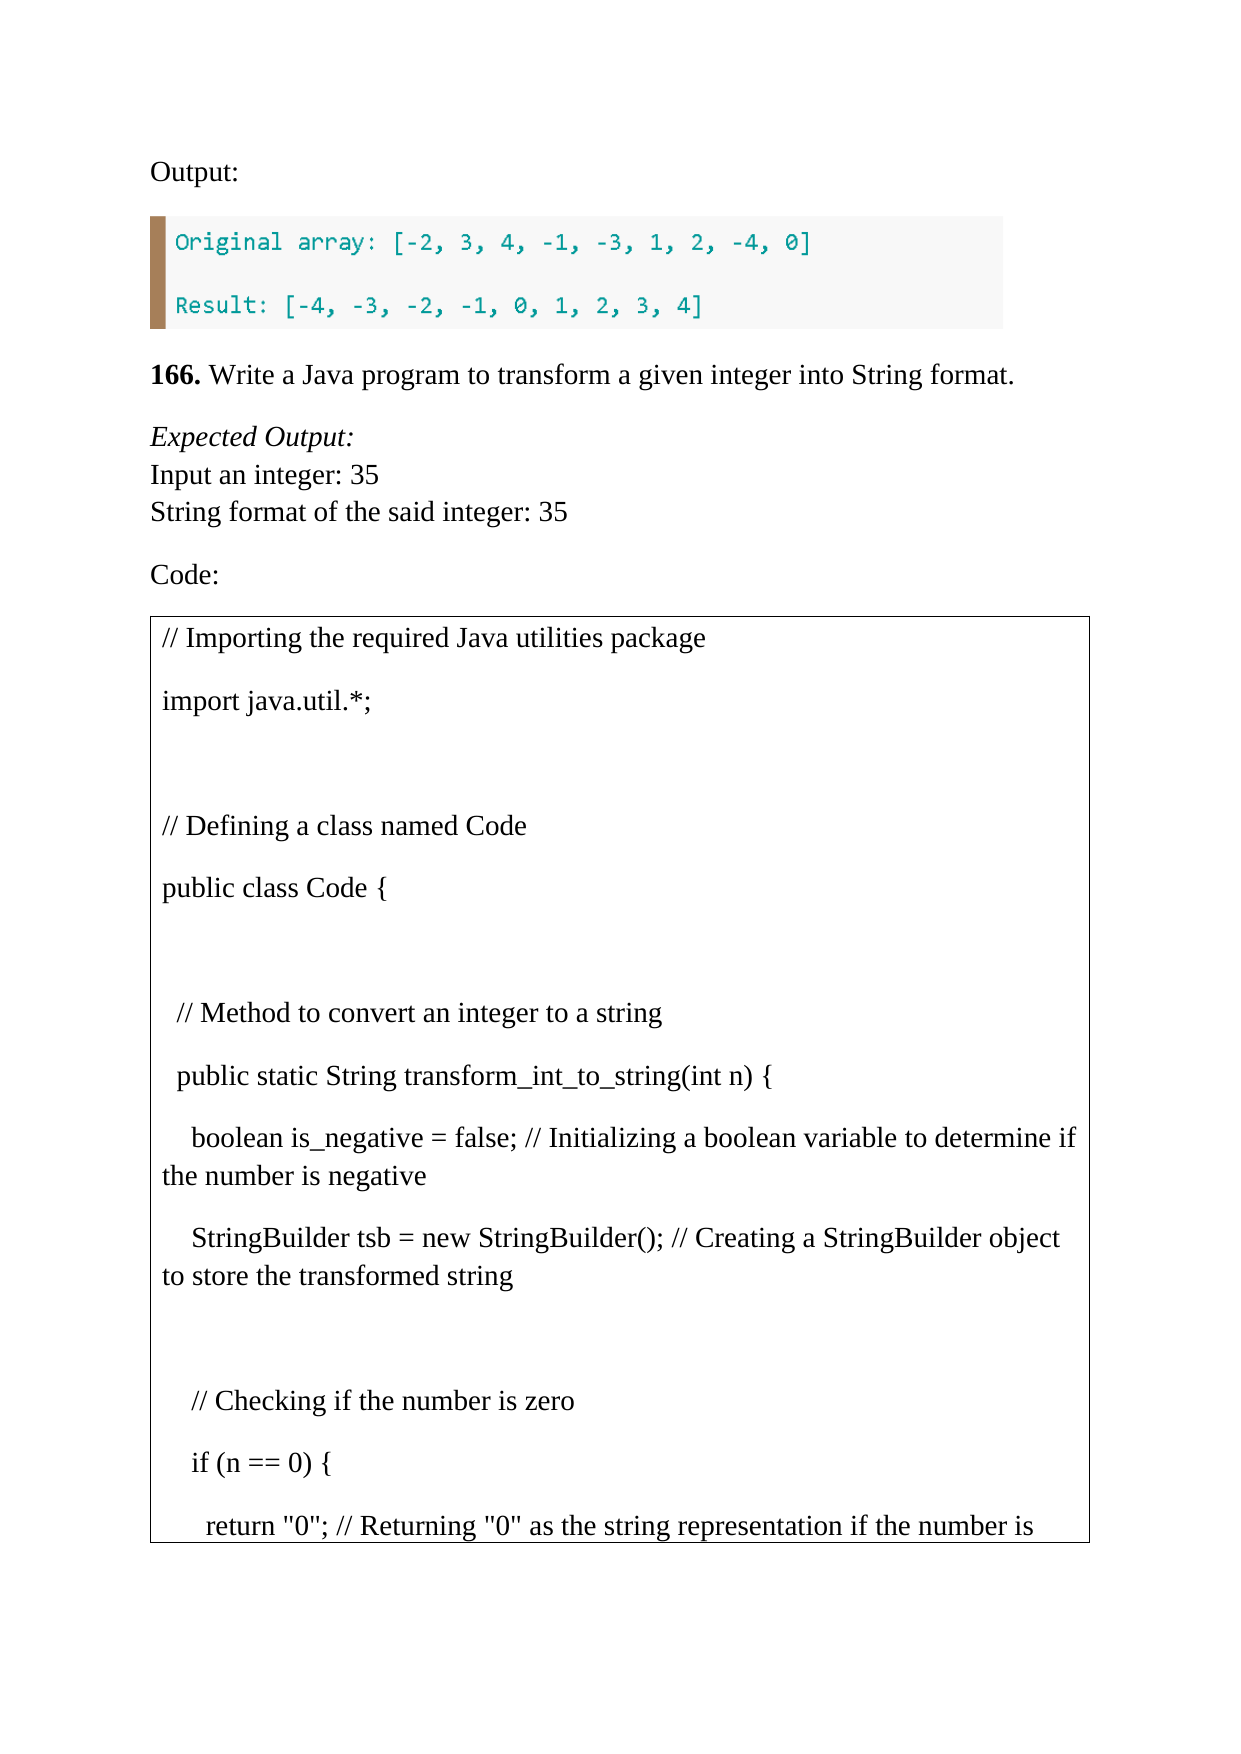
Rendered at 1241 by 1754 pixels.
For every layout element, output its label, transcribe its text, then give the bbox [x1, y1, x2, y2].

text 166. Write a Java program to transform a given integer into String format. [150, 353, 1090, 391]
text Output: [150, 150, 1090, 187]
picture [150, 212, 1004, 329]
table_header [151, 617, 1089, 1542]
text Expected Output: Input an integer: 35 String format of the said integer: 35 [150, 416, 1090, 528]
text Code: [150, 553, 1090, 591]
